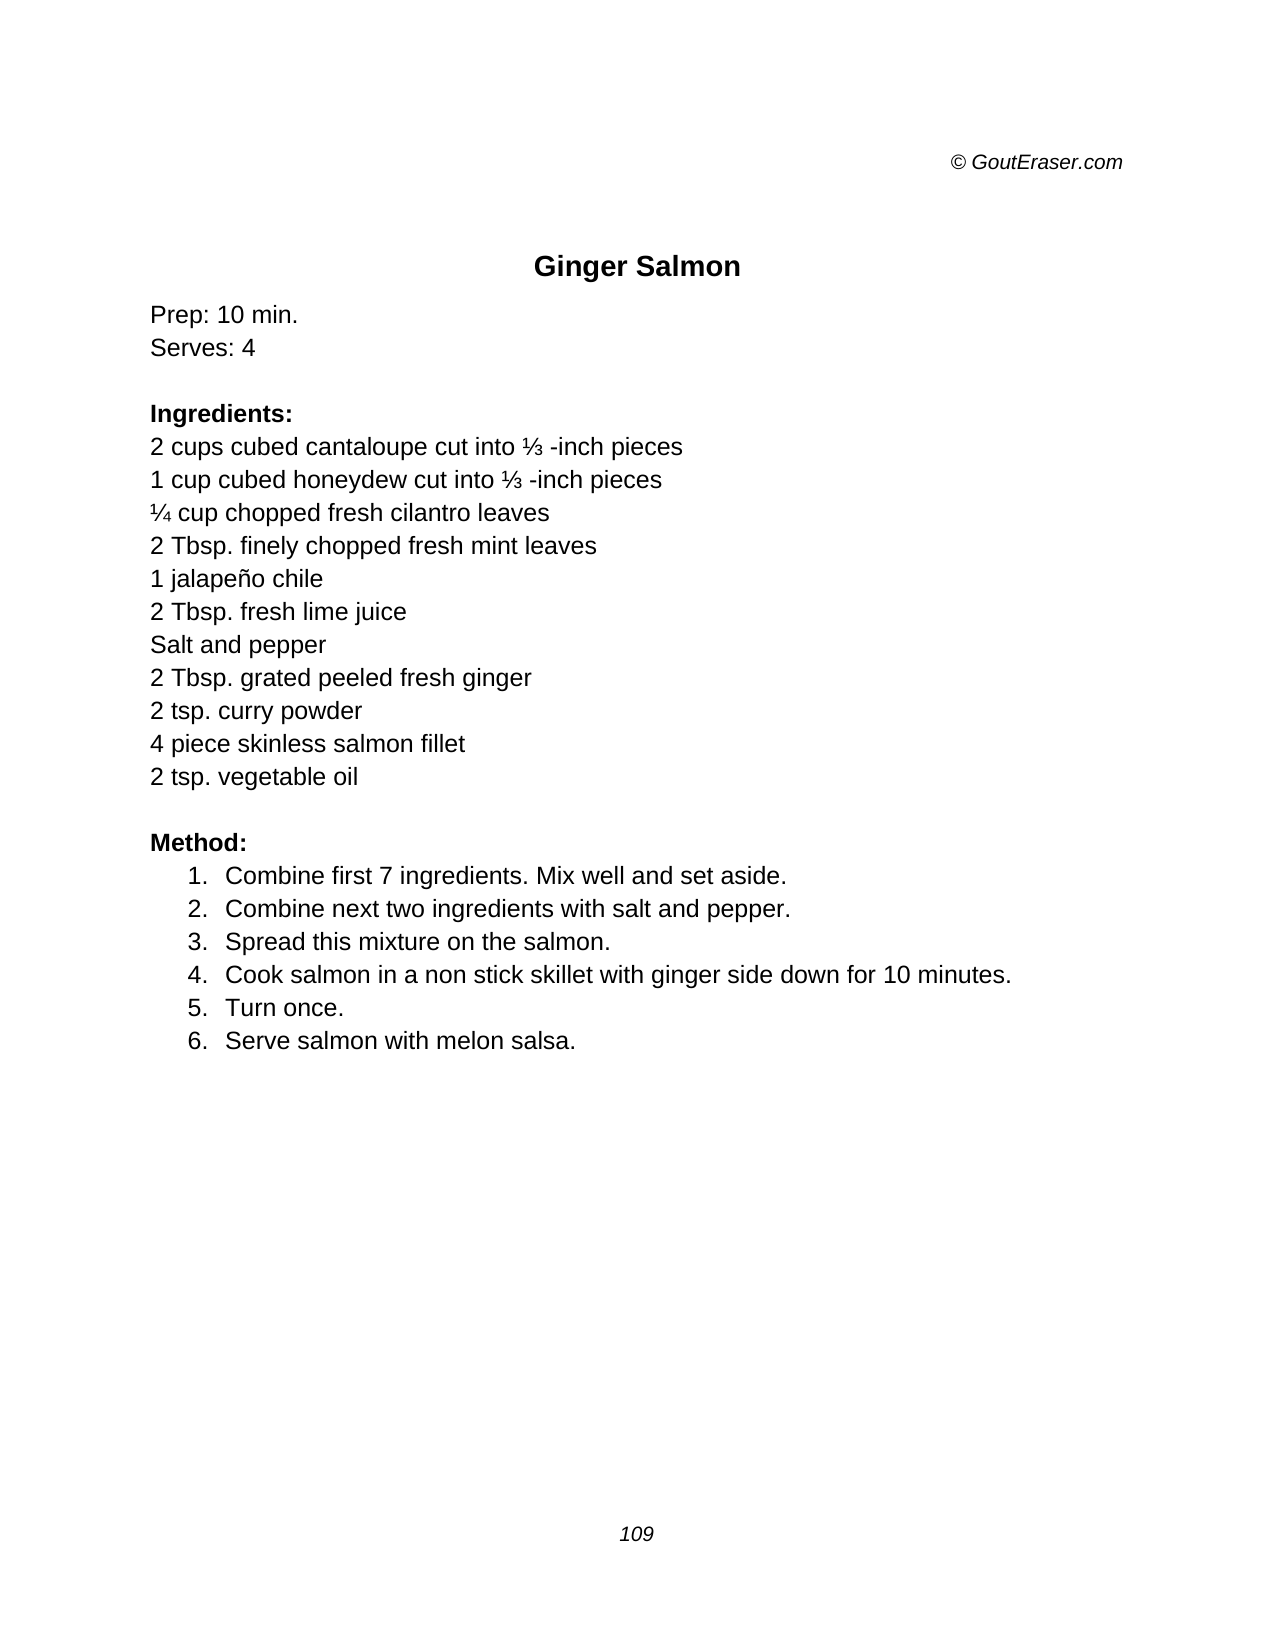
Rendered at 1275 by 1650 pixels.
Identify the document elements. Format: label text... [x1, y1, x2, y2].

list Serve salmon with melon salsa. [187, 1026, 1125, 1088]
text Serves: 4 [150, 333, 1125, 362]
list Combine first 7 ingredients. Mix well and set aside. [187, 861, 1125, 890]
list Spread this mixture on the salmon. [187, 927, 1125, 956]
list Combine next two ingredients with salt and pepper. [187, 894, 1125, 923]
list Turn once. [187, 993, 1125, 1022]
text Method: [150, 795, 1125, 857]
text Ingredients: 2 cups cubed cantaloupe cut into ⅓ -inch pieces 1 cup cubed honeydew cut into ⅓ -inch pieces ¼ cup chopped fresh cilantro leaves 2 Tbsp. finely chopped fresh mint leaves 1 jalapeño chile 2 Tbsp. fresh lime juice Salt and pepper 2 Tbsp. grated peeled fresh ginger 2 tsp. curry powder 4 piece skinless salmon fillet 2 tsp. vegetable oil [150, 399, 1125, 791]
subtitle Ginger Salmon [150, 249, 1125, 282]
text Prep: 10 min. [150, 300, 1125, 328]
list Cook salmon in a non stick skillet with ginger side down for 10 minutes. [187, 960, 1125, 989]
